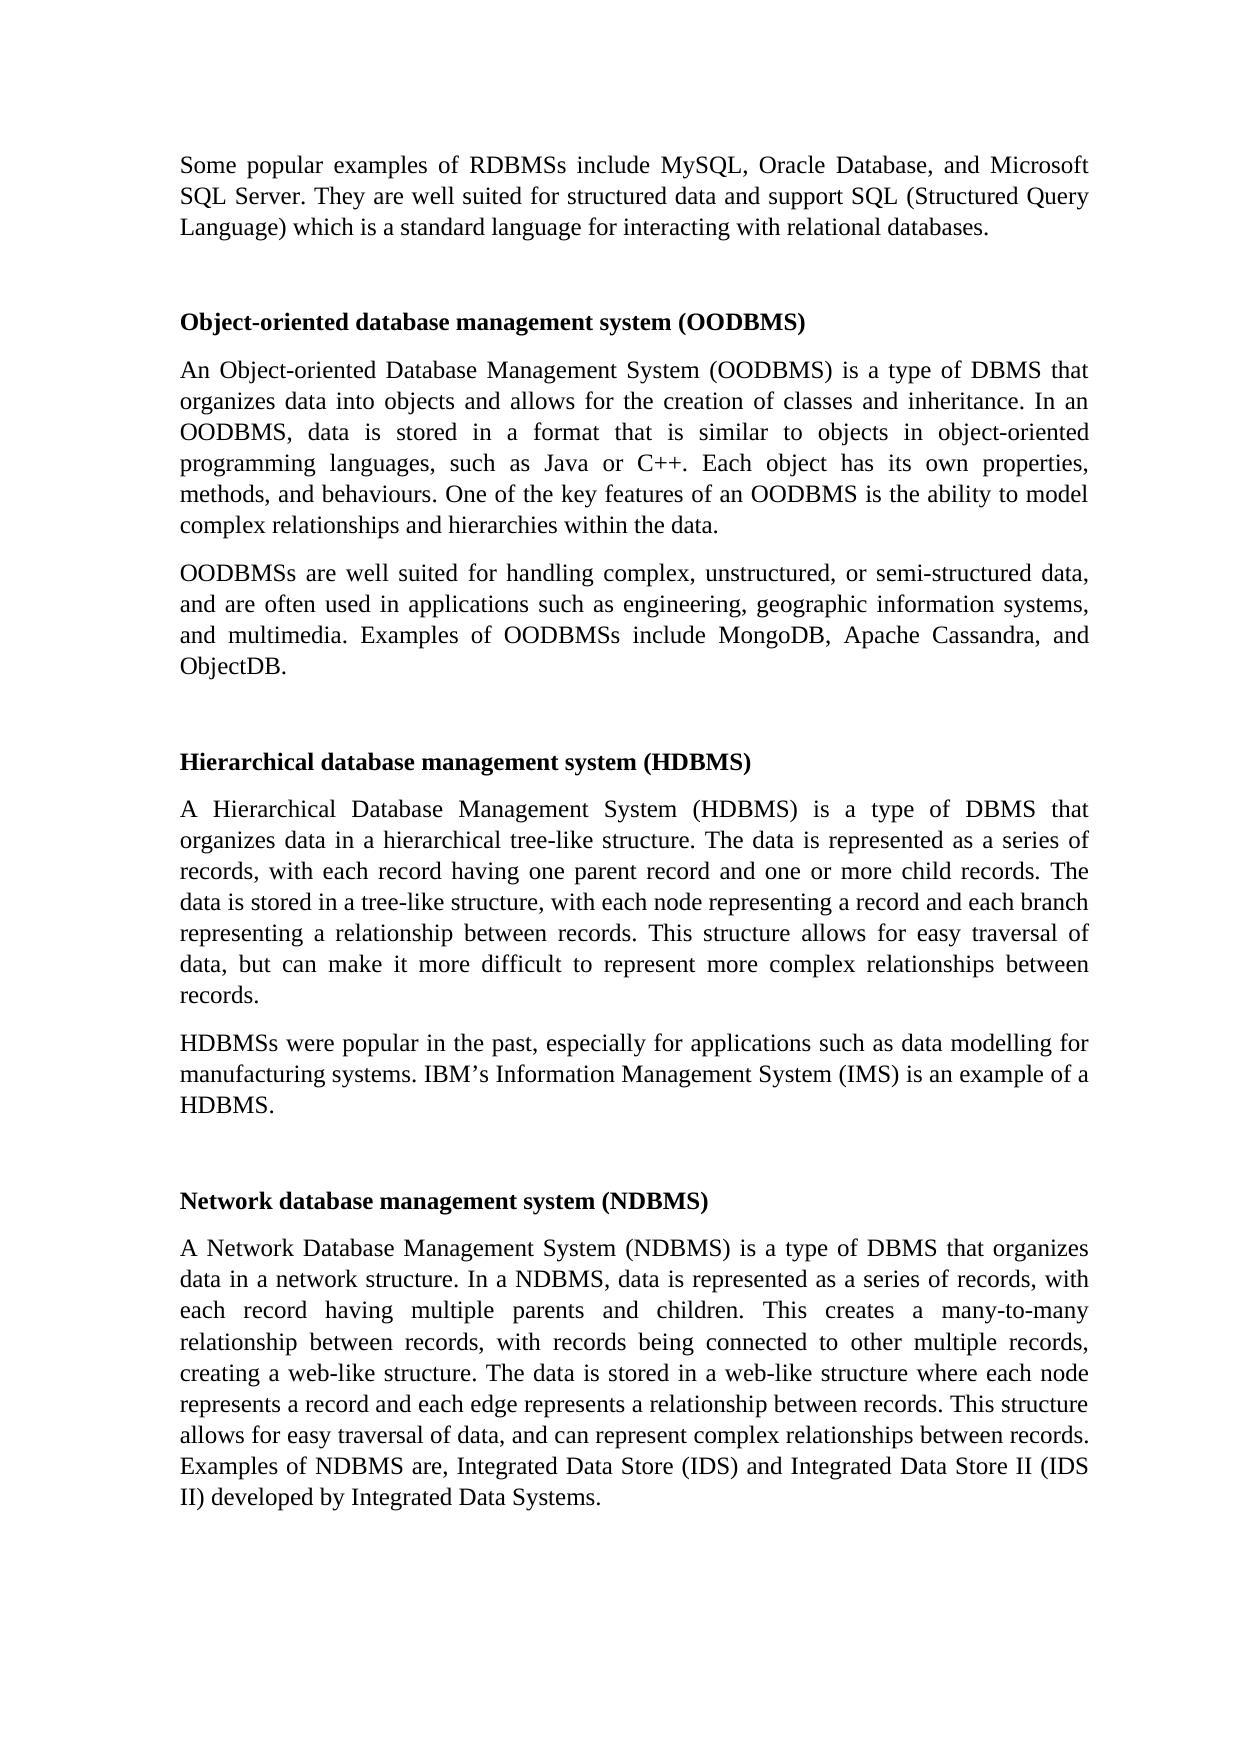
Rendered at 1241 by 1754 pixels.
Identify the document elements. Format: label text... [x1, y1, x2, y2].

text Some popular examples of RDBMSs include MySQL, Oracle Database, and Microsoft SQL Server. They are well suited for structured data and support SQL (Structured Query Language) which is a standard language for interacting with relational databases. [179, 150, 1090, 241]
text HDBMSs were popular in the past, especially for applications such as data modelling for manufacturing systems. IBM’s Information Management System (IMS) is an example of a HDBMS. [179, 1028, 1090, 1119]
text An Object-oriented Database Management System (OODBMS) is a type of DBMS that organizes data into objects and allows for the creation of classes and inheritance. In an OODBMS, data is stored in a format that is similar to objects in object-oriented programming languages, such as Java or C++. Each object has its own properties, methods, and behaviours. One of the key features of an OODBMS is the ability to model complex relationships and hierarchies within the data. [179, 355, 1090, 539]
text A Network Database Management System (NDBMS) is a type of DBMS that organizes data in a network structure. In a NDBMS, data is represented as a series of records, with each record having multiple parents and children. This creates a many-to-many relationship between records, with records being connected to other multiple records, creating a web-like structure. The data is stored in a web-like structure where each node represents a record and each edge represents a relationship between records. This structure allows for easy traversal of data, and can represent complex relationships between records. Examples of NDBMS are, Integrated Data Store (IDS) and Integrated Data Store II (IDS II) developed by Integrated Data Systems. [179, 1233, 1090, 1511]
text OODBMSs are well suited for handling complex, unstructured, or semi-structured data, and are often used in applications such as engineering, geographic information systems, and multimedia. Examples of OODBMSs include MongoDB, Apache Cassandra, and ObjectDB. [179, 558, 1090, 680]
text A Hierarchical Database Management System (HDBMS) is a type of DBMS that organizes data in a hierarchical tree-like structure. The data is represented as a series of records, with each record having one parent record and one or more child records. The data is stored in a tree-like structure, with each node representing a record and each branch representing a relationship between records. This structure allows for easy traversal of data, but can make it more difficult to represent more complex relationships between records. [179, 794, 1090, 1009]
text Network database management system (NDBMS) [179, 1186, 1090, 1214]
text Hierarchical database management system (HDBMS) [179, 747, 1090, 775]
text Object-oriented database management system (OODBMS) [179, 307, 1090, 336]
